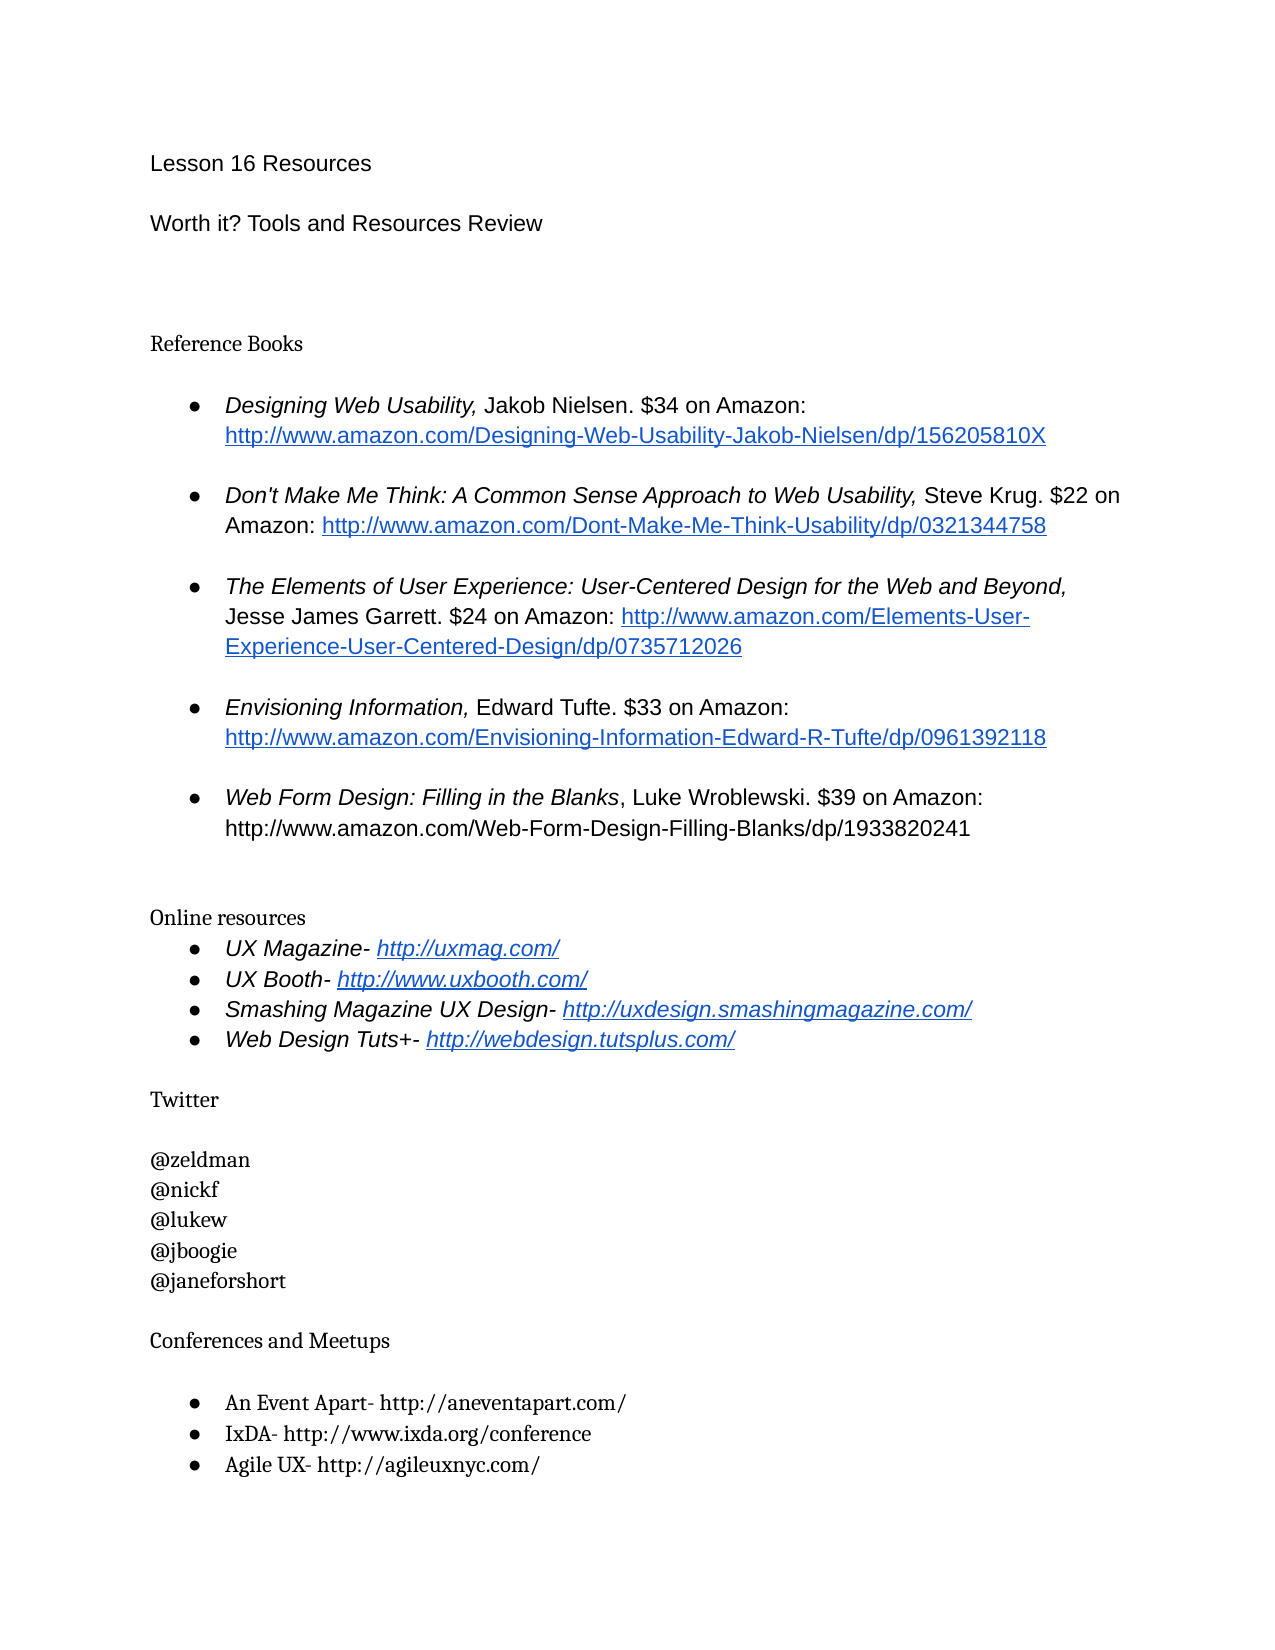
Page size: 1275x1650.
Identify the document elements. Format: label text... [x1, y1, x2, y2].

list Don't Make Me Think: A Common Sense Approach to Web Usability, Steve Krug. $22 on Amazon: http://www.amazon.com/Dont-Make-Me-Think-Usability/dp/0321344758 [188, 482, 1125, 539]
list UX Booth- http://www.uxbooth.com/ [188, 966, 1125, 992]
list Envisioning Information, Edward Tufte. $33 on Amazon: http://www.amazon.com/Envisioning-Information-Edward-R-Tufte/dp/0961392118 [188, 694, 1125, 750]
list Agile UX- http://agileuxnyc.com/ [188, 1451, 1125, 1478]
list The Elements of User Experience: User-Centered Design for the Web and Beyond, Jesse James Garrett. $24 on Amazon: http://www.amazon.com/Elements-User-Experience-User-Centered-Design/dp/0735712026 [188, 573, 1125, 660]
list Smashing Magazine UX Design- http://uxdesign.smashingmagazine.com/ [188, 996, 1125, 1022]
text Conferences and Meetups [150, 1328, 1125, 1354]
list Web Form Design: Filling in the Blanks, Luke Wroblewski. $39 on Amazon: http://www.amazon.com/Web-Form-Design-Filling-Blanks/dp/1933820241 [188, 784, 1125, 841]
text @nickf [150, 1177, 1125, 1203]
list Web Design Tuts+- http://webdesign.tutsplus.com/ [188, 1026, 1125, 1052]
list An Event Apart- http://aneventapart.com/ [188, 1388, 1125, 1416]
list IxDA- http://www.ixda.org/conference [188, 1420, 1125, 1447]
text Reference Books [150, 331, 1125, 358]
list Designing Web Usability, Jakob Nielsen. $34 on Amazon: http://www.amazon.com/Designing-Web-Usability-Jakob-Nielsen/dp/156205810X [188, 392, 1125, 448]
text @lukew [150, 1207, 1125, 1234]
text @zeldman [150, 1147, 1125, 1173]
text Lesson 16 Resources [150, 150, 1125, 176]
text Online resources [150, 905, 1125, 932]
text Worth it? Tools and Resources Review [150, 210, 1125, 237]
text Twitter [150, 1086, 1125, 1113]
text @jboogie [150, 1237, 1125, 1264]
list UX Magazine- http://uxmag.com/ [188, 935, 1125, 962]
text @janeforshort [150, 1268, 1125, 1294]
